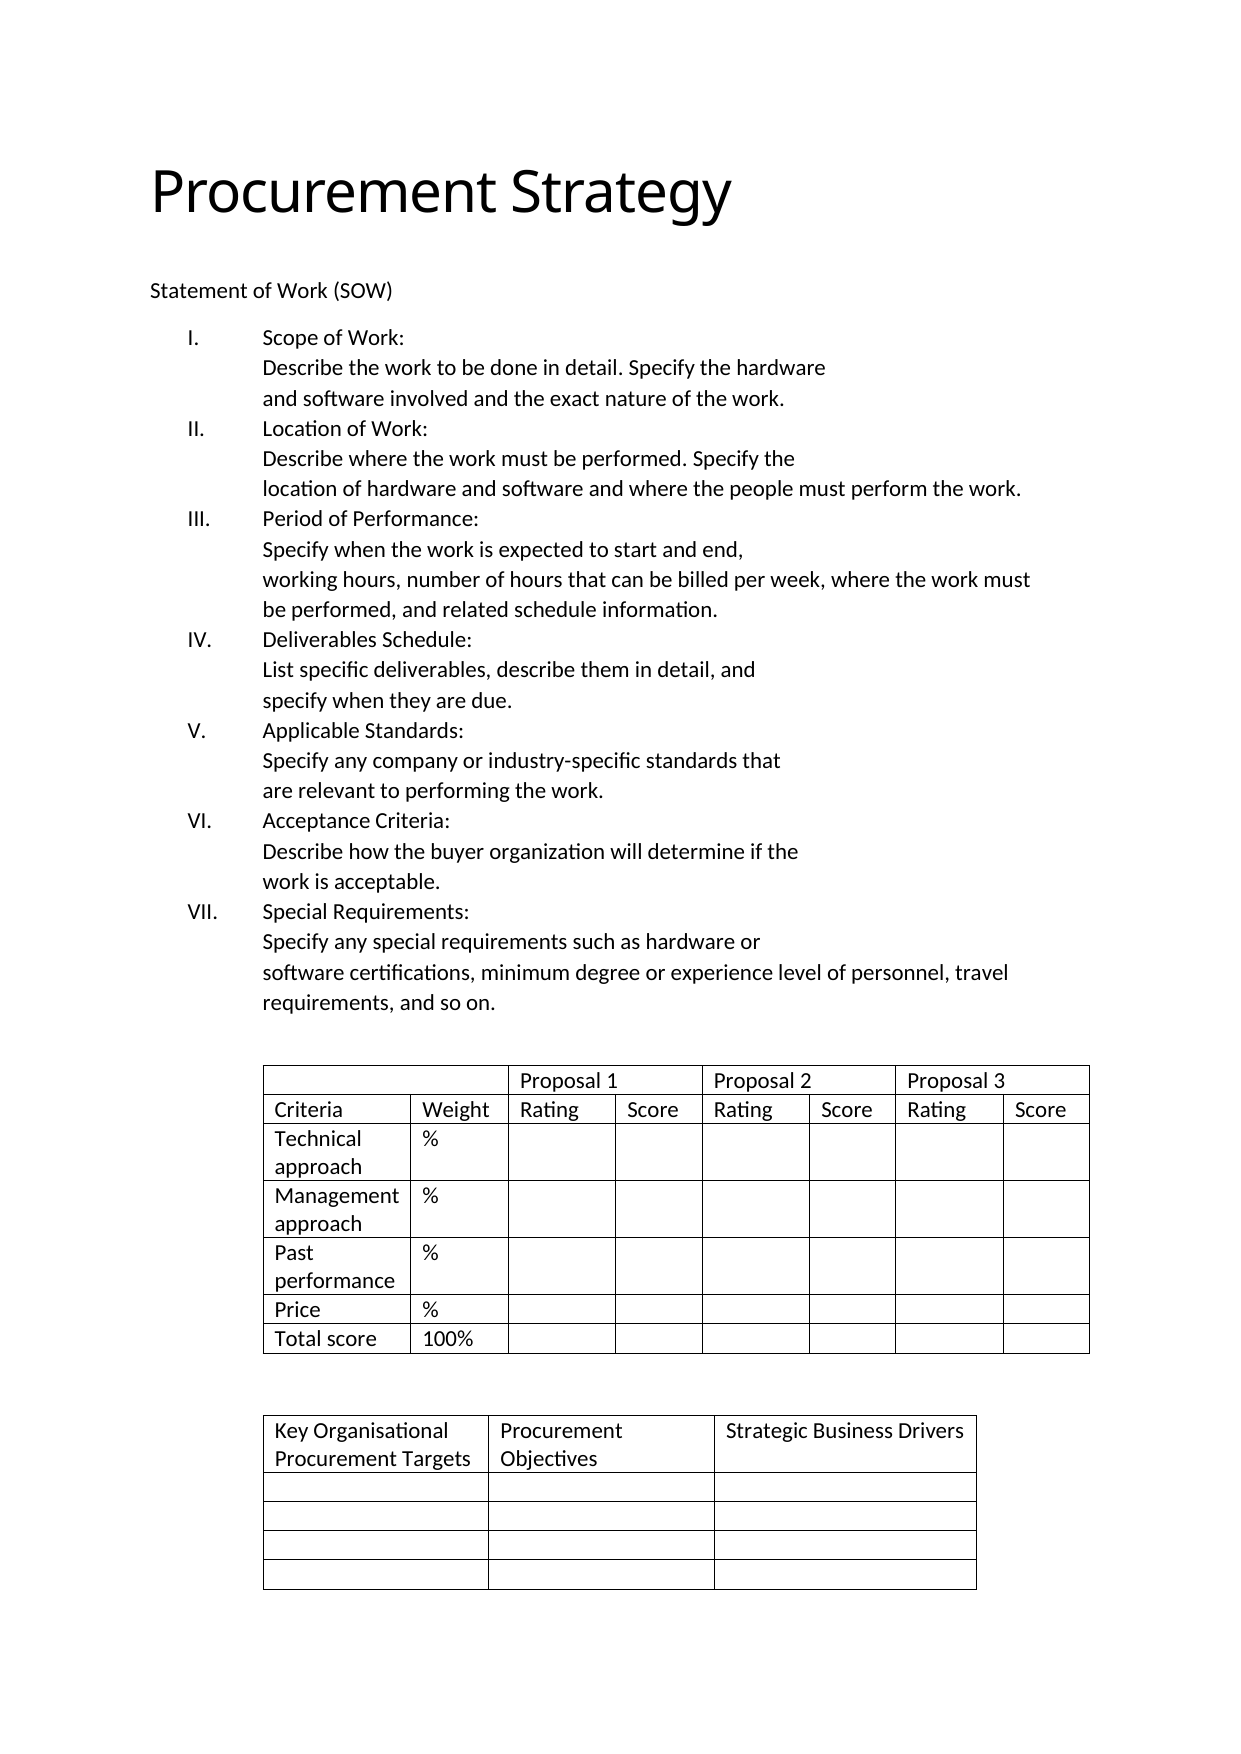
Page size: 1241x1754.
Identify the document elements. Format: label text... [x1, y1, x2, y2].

list Describe where the work must be performed. Specify the [262, 444, 1090, 472]
table_cell [703, 1181, 809, 1237]
list Acceptance Criteria: [187, 807, 1090, 834]
list List specific deliverables, describe them in detail, and [262, 656, 1090, 683]
list Specify any company or industry-specific standards that [262, 746, 1090, 774]
table_cell [616, 1295, 702, 1323]
table_cell [896, 1238, 1003, 1294]
list specify when they are due. [262, 686, 1090, 714]
list location of hardware and software and where the people must perform the work. [262, 474, 1090, 502]
list work is acceptable. [262, 867, 1090, 895]
list requirements, and so on. [262, 988, 1090, 1016]
table_cell [1004, 1295, 1089, 1323]
table_cell [489, 1473, 714, 1501]
table_cell [896, 1295, 1003, 1323]
table_cell Rating [703, 1095, 809, 1123]
table_cell Rating [896, 1095, 1003, 1123]
table_cell [264, 1531, 488, 1559]
list Describe how the buyer organization will determine if the [262, 837, 1090, 865]
table_header Proposal 2 [703, 1066, 895, 1094]
list software certifications, minimum degree or experience level of personnel, travel [262, 958, 1090, 986]
table_cell [810, 1124, 895, 1180]
table_cell [509, 1295, 615, 1323]
table_cell [810, 1324, 895, 1352]
table_cell Management approach [264, 1181, 410, 1237]
table_cell [703, 1324, 809, 1352]
table_header Proposal 1 [509, 1066, 702, 1094]
table_cell [1004, 1238, 1089, 1294]
table_cell [509, 1324, 615, 1352]
table_cell [264, 1560, 488, 1588]
table_cell Technical approach [264, 1124, 410, 1180]
list Period of Performance: [187, 504, 1090, 532]
table_cell [509, 1238, 615, 1294]
table_cell Past performance [264, 1238, 410, 1294]
table_cell [1004, 1124, 1089, 1180]
table_cell [715, 1531, 976, 1559]
table_cell [616, 1181, 702, 1237]
table_header [264, 1066, 508, 1094]
list be performed, and related schedule information. [262, 595, 1090, 623]
table_cell [489, 1531, 714, 1559]
table_cell [616, 1324, 702, 1352]
table_cell % [411, 1238, 508, 1294]
table_cell [489, 1502, 714, 1530]
table_cell [703, 1124, 809, 1180]
table_cell [715, 1502, 976, 1530]
table_cell Score [1004, 1095, 1089, 1123]
table_cell [715, 1473, 976, 1501]
table_cell Score [810, 1095, 895, 1123]
table_cell [489, 1560, 714, 1588]
table_cell Score [616, 1095, 702, 1123]
table_cell [715, 1560, 976, 1588]
table_cell [810, 1181, 895, 1237]
table_cell [896, 1124, 1003, 1180]
table_cell % [411, 1295, 508, 1323]
list working hours, number of hours that can be billed per week, where the work must [262, 565, 1090, 593]
table_cell [509, 1124, 615, 1180]
table_cell Weight [411, 1095, 508, 1123]
list Specify any special requirements such as hardware or [262, 927, 1090, 955]
table_cell [264, 1502, 488, 1530]
text Statement of Work (SOW) [150, 276, 1090, 304]
list Special Requirements: [187, 897, 1090, 925]
table_cell [1004, 1324, 1089, 1352]
list Applicable Standards: [187, 716, 1090, 744]
list Specify when the work is expected to start and end, [262, 535, 1090, 563]
list Deliverables Schedule: [187, 625, 1090, 653]
table_header Strategic Business Drivers [715, 1416, 976, 1472]
table_cell [703, 1238, 809, 1294]
table_cell [703, 1295, 809, 1323]
table_cell % [411, 1181, 508, 1237]
title Procurement Strategy [150, 150, 1090, 229]
table_cell [616, 1238, 702, 1294]
table_cell Criteria [264, 1095, 410, 1123]
list are relevant to performing the work. [262, 776, 1090, 804]
table_header Proposal 3 [896, 1066, 1089, 1094]
table_cell [810, 1295, 895, 1323]
table_cell [896, 1324, 1003, 1352]
table_cell [509, 1181, 615, 1237]
list Describe the work to be done in detail. Specify the hardware [262, 353, 1090, 381]
table_cell [616, 1124, 702, 1180]
table_header Procurement Objectives [489, 1416, 714, 1472]
list and software involved and the exact nature of the work. [262, 384, 1090, 412]
table_cell Price [264, 1295, 410, 1323]
table_cell [810, 1238, 895, 1294]
table_cell [896, 1181, 1003, 1237]
table_cell % [411, 1124, 508, 1180]
list Scope of Work: [187, 323, 1090, 351]
table_cell Total score [264, 1324, 410, 1352]
table_cell Rating [509, 1095, 615, 1123]
list Location of Work: [187, 414, 1090, 442]
table_cell [1004, 1181, 1089, 1237]
table_header Key Organisational Procurement Targets [264, 1416, 488, 1472]
table_cell [264, 1473, 488, 1501]
table_cell 100% [411, 1324, 508, 1352]
